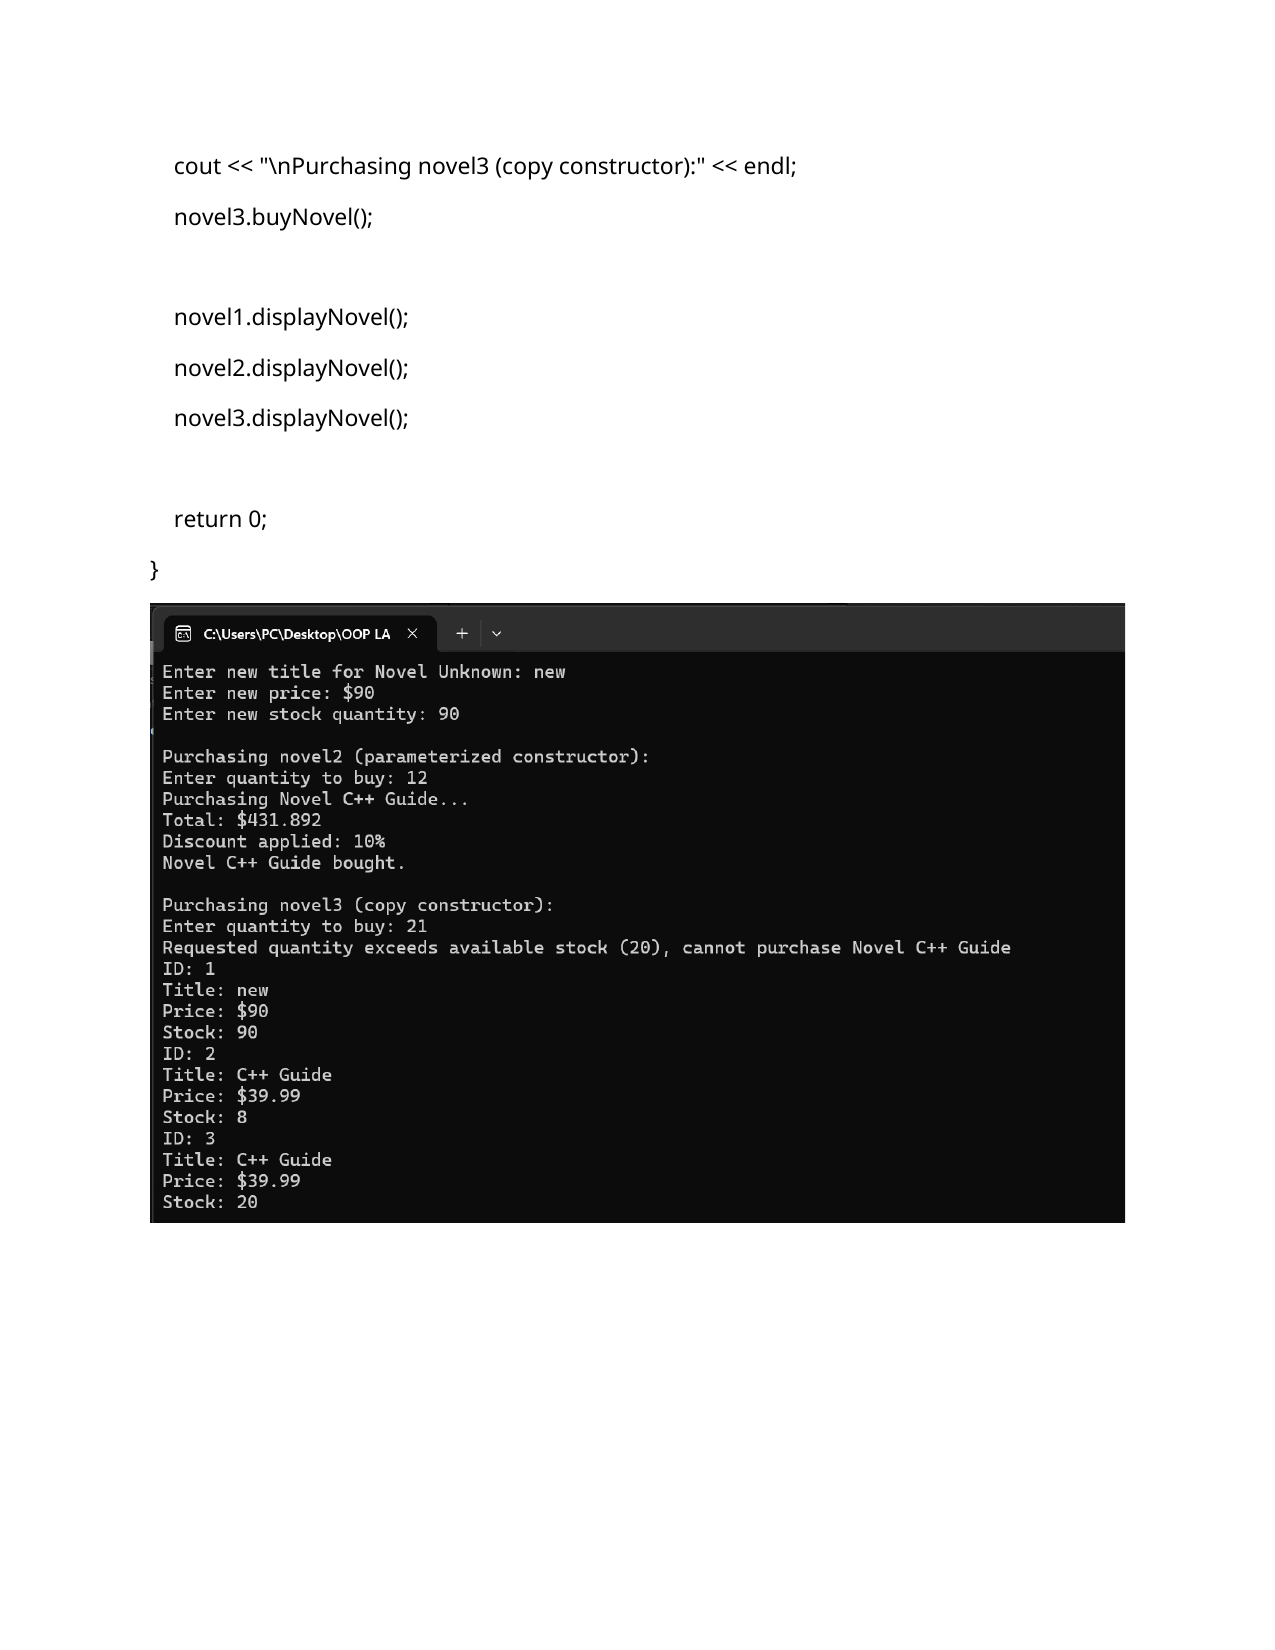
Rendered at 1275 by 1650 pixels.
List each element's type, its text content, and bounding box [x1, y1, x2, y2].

text novel3.buyNovel(); [150, 200, 1125, 232]
picture [150, 603, 1125, 1223]
text return 0; [150, 503, 1125, 534]
text novel2.displayNovel(); [150, 352, 1125, 383]
text cout << "\nPurchasing novel3 (copy constructor):" << endl; [150, 150, 1125, 181]
text novel1.displayNovel(); [150, 301, 1125, 332]
text novel3.displayNovel(); [150, 402, 1125, 433]
text } [150, 553, 1125, 584]
